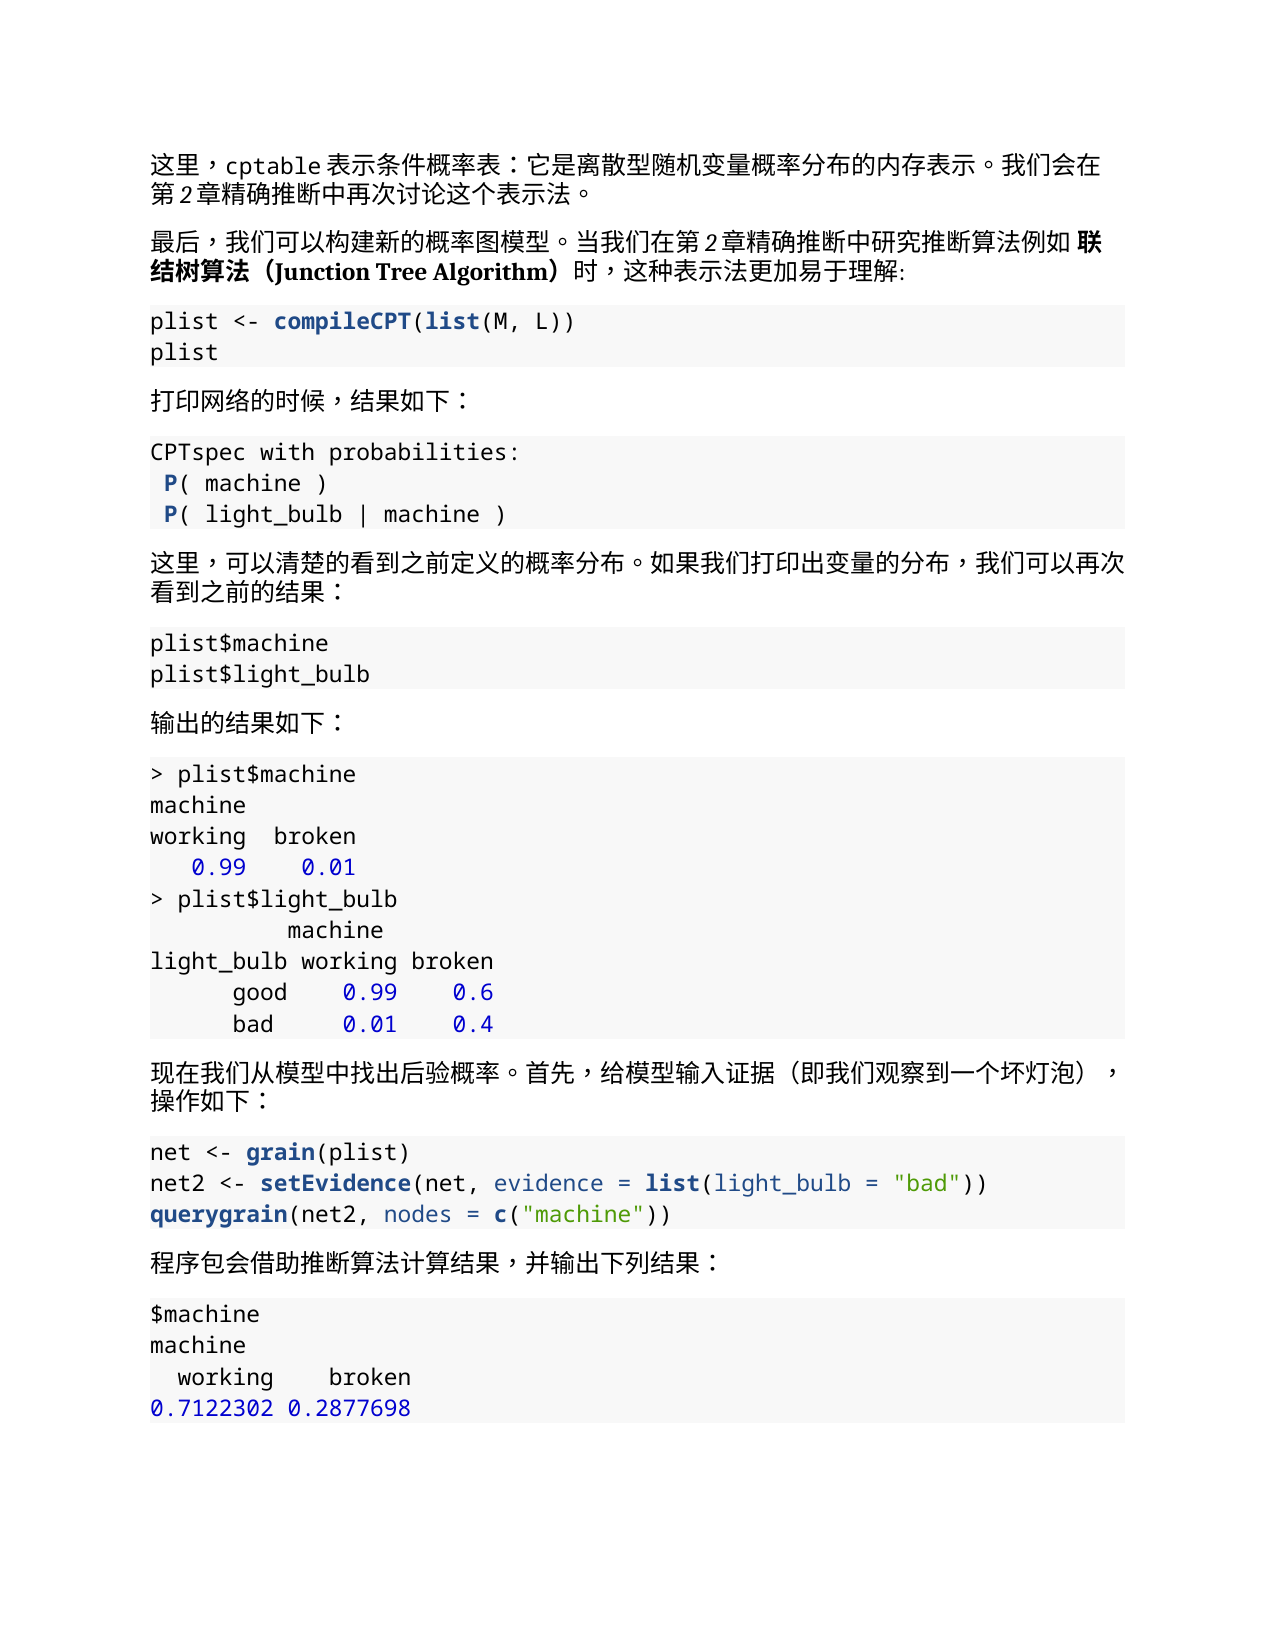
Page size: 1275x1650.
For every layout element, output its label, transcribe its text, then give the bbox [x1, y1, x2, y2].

text net <- grain(plist) net2 <- setEvidence(net, evidence = list(light_bulb = "bad")) querygrain(net2, nodes = c("machine")) [411, 1136, 1125, 1229]
text 这里，可以清楚的看到之前定义的概率分布。如果我们打印出变量的分布，我们可以再次看到之前的结果： [150, 550, 1125, 608]
text plist <- compileCPT(list(M, L)) plist [219, 305, 1125, 367]
text $machine machine working broken 0.7122302 0.2877698 [246, 1298, 1125, 1423]
text 输出的结果如下： [150, 710, 1125, 739]
text > plist$machine machine working broken 0.99 0.01 > plist$light_bulb machine light_bulb working broken good 0.99 0.6 bad 0.01 0.4 [150, 757, 1125, 1039]
text plist$machine plist$light_bulb [329, 627, 1125, 689]
text 现在我们从模型中找出后验概率。首先，给模型输入证据（即我们观察到一个坏灯泡），操作如下： [150, 1059, 1125, 1117]
text 程序包会借助推断算法计算结果，并输出下列结果： [150, 1250, 1125, 1279]
text 最后，我们可以构建新的概率图模型。当我们在第2章精确推断中研究推断算法例如 联结树算法（Junction Tree Algorithm）时，这种表示法更加易于理解: [150, 229, 1125, 286]
text 打印网络的时候，结果如下： [150, 388, 1125, 417]
text 这里，cptable表示条件概率表：它是离散型随机变量概率分布的内存表示。我们会在第2章精确推断中再次讨论这个表示法。 [150, 150, 1125, 210]
text CPTspec with probabilities: P( machine ) P( light_bulb | machine ) [329, 436, 1125, 529]
